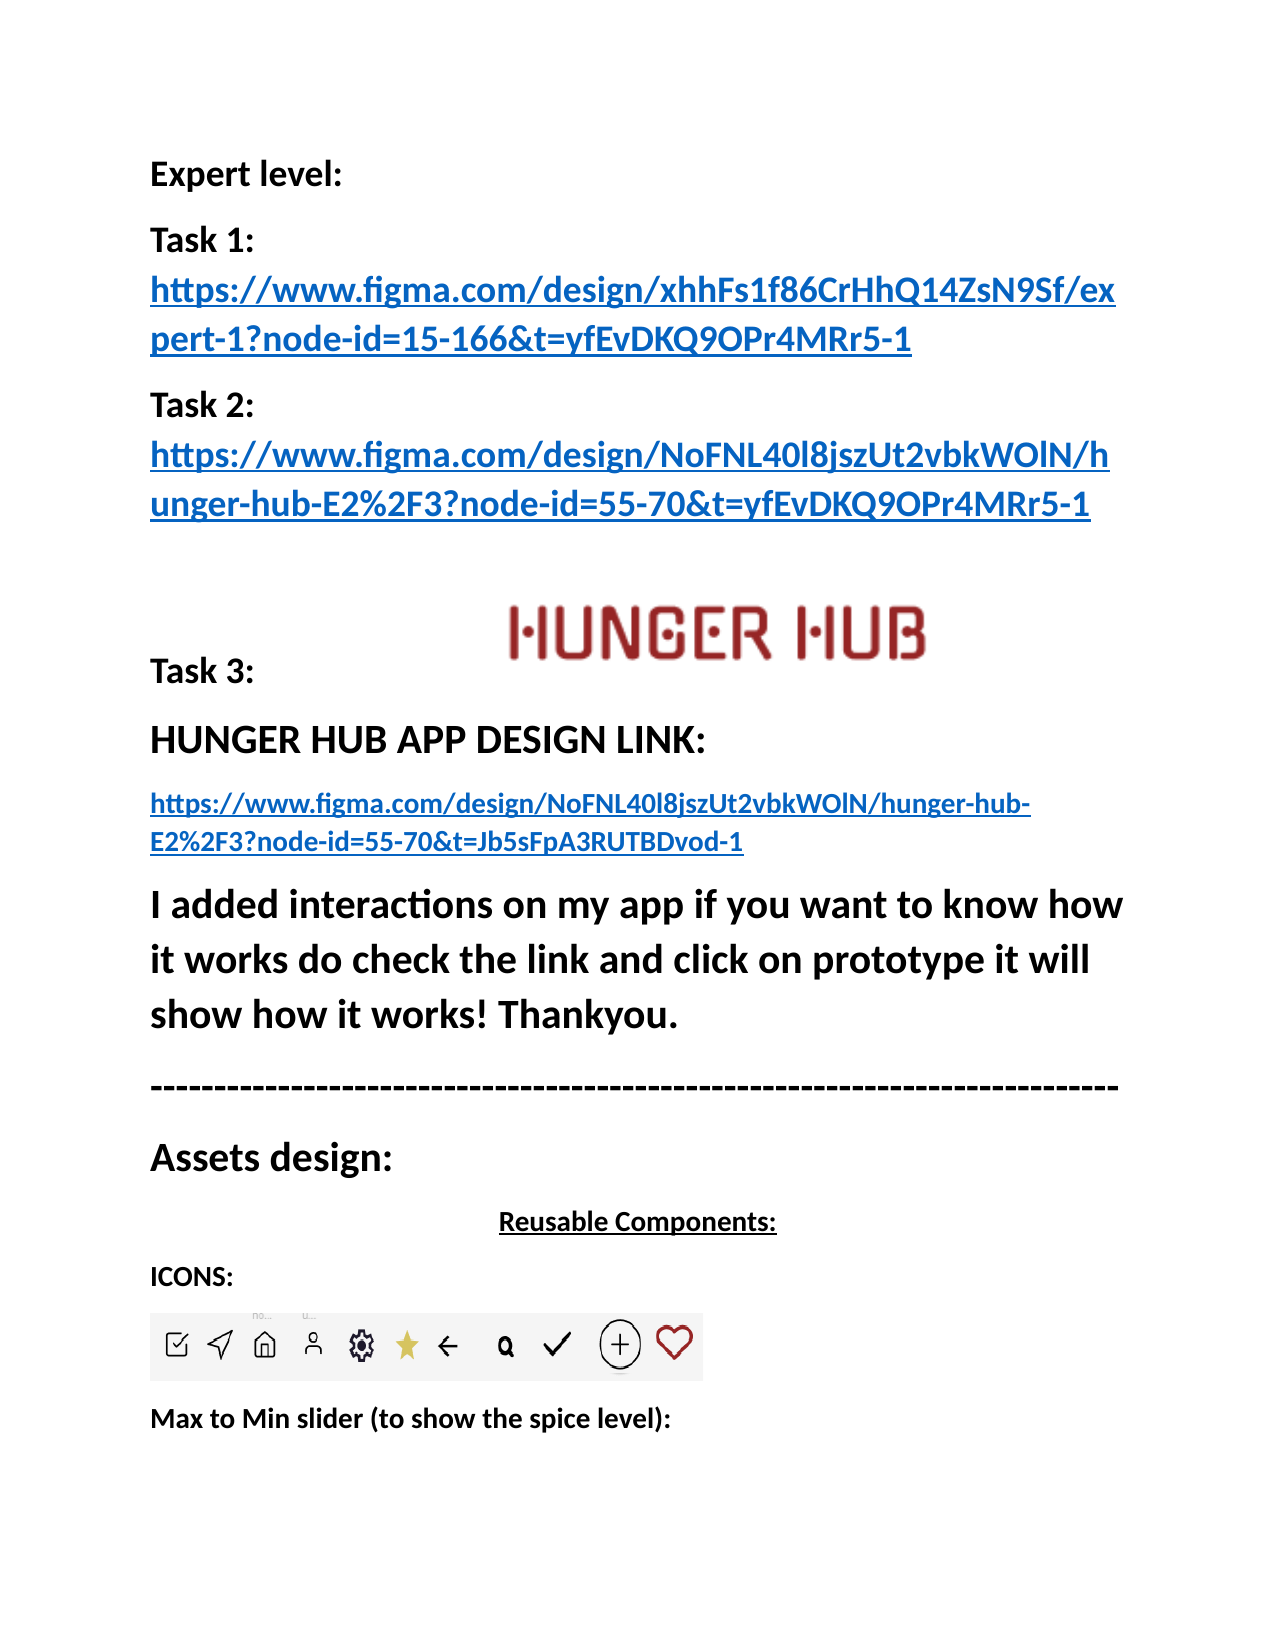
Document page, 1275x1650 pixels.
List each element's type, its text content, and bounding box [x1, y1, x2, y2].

text Max to Min slider (to show the spice level): [150, 1400, 1125, 1435]
text Reusable Components: [150, 1203, 1125, 1239]
picture [150, 1313, 704, 1381]
text Assets design: [150, 1131, 1125, 1182]
text Task 1: https://www.figma.com/design/xhhFs1f86CrHhQ14ZsN9Sf/expert-1?node-id=15-166&t=yfEvDKQ9OPr4MRr5-1 [150, 216, 1125, 361]
text Expert level: [150, 150, 1125, 196]
text Task 2: https://www.figma.com/design/NoFNL40l8jszUt2vbkWOlN/hunger-hub-E2%2F3?node-id=55-70&t=yfEvDKQ9OPr4MRr5-1 [150, 381, 1125, 526]
text I added interactions on my app if you want to know how it works do check the link and click on prototype it will show how it works! Thankyou. [150, 878, 1125, 1039]
text ICONS: [150, 1258, 1125, 1294]
picture [477, 546, 953, 684]
text https://www.figma.com/design/NoFNL40l8jszUt2vbkWOlN/hunger-hub-E2%2F3?node-id=55-70&t=Jb5sFpA3RUTBDvod-1 [150, 785, 1125, 859]
text HUNGER HUB APP DESIGN LINK: [150, 713, 1125, 764]
text ---------------------------------------------------------------------------- [150, 1060, 1125, 1111]
